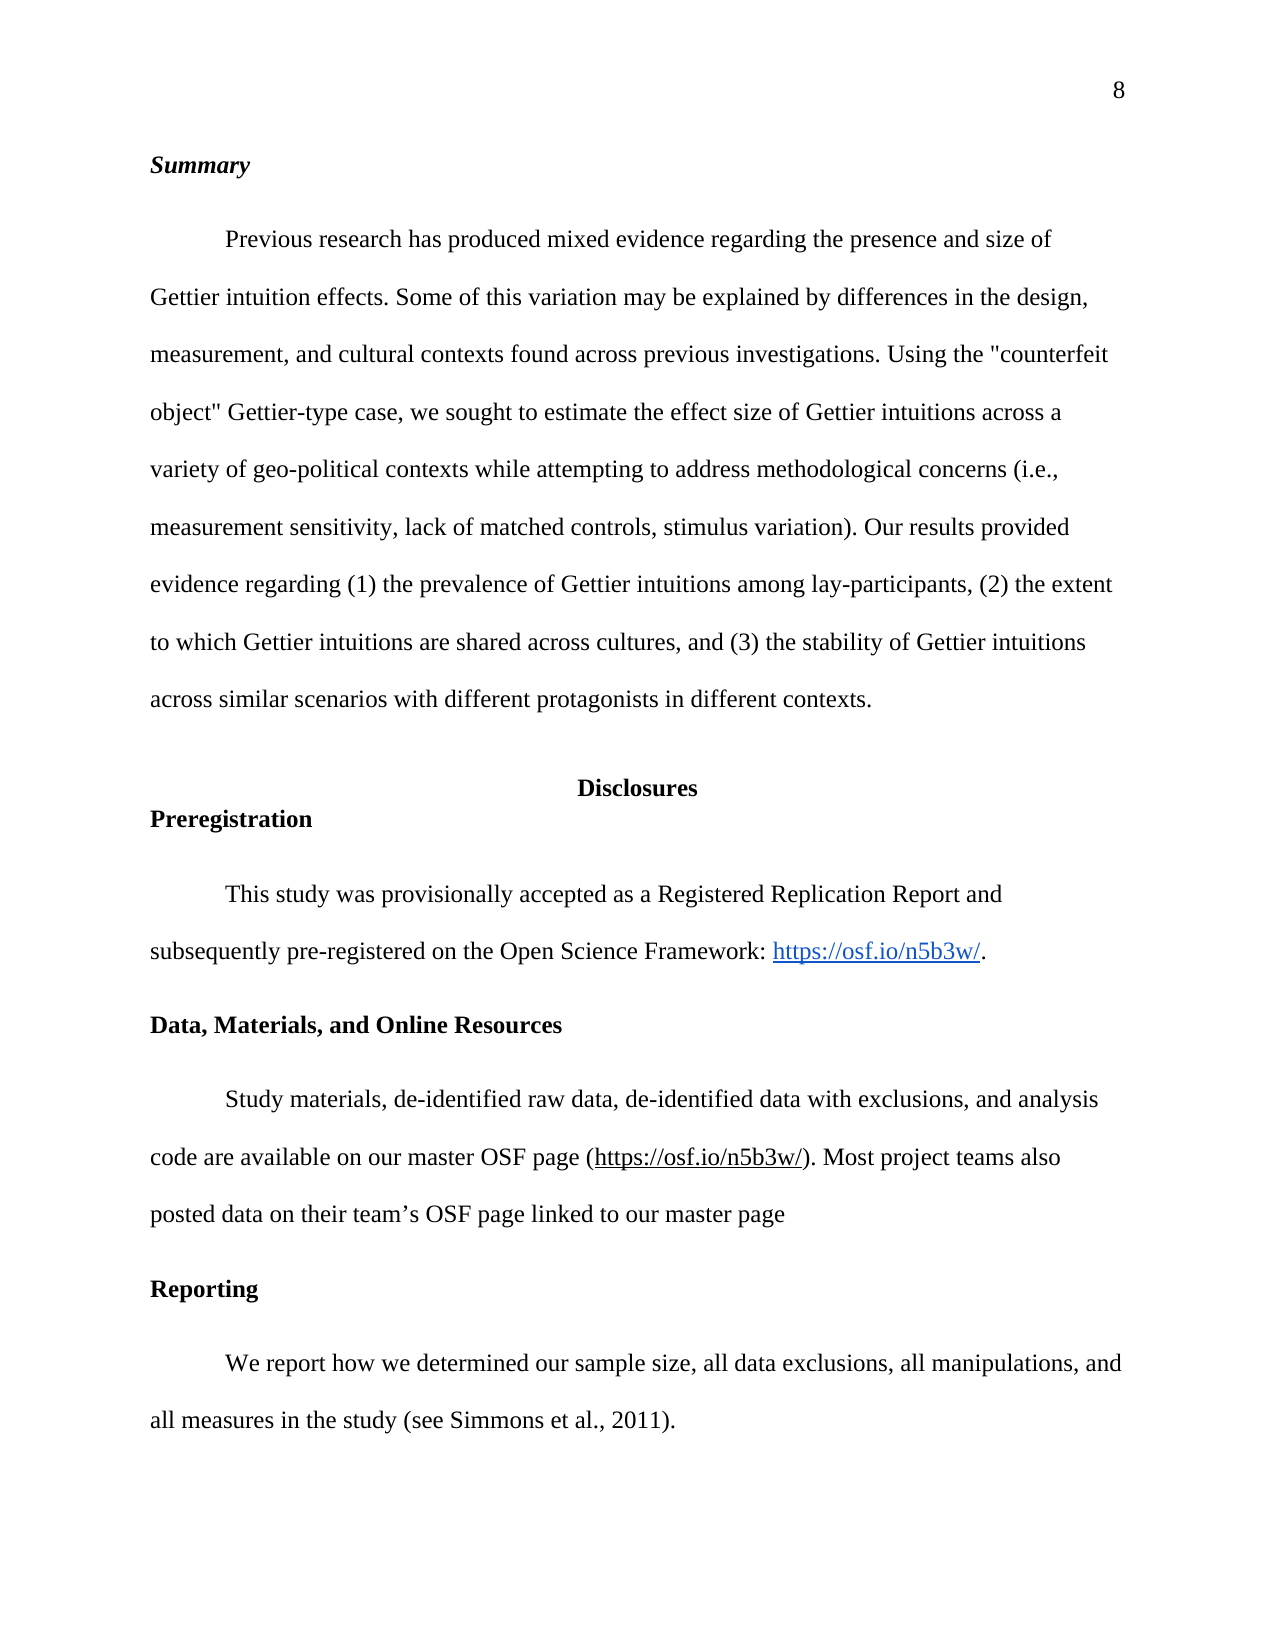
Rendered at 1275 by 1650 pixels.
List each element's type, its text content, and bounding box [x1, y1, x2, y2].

subtitle Disclosures [150, 773, 1125, 802]
text Study materials, de-identified raw data, de-identified data with exclusions, and analysis code are available on our master OSF page (https://osf.io/n5b3w/). Most project teams also posted data on their team’s OSF page linked to our master page [150, 1084, 1125, 1228]
subtitle Preregistration [150, 804, 1125, 833]
subtitle Reporting [150, 1274, 1125, 1302]
subtitle Summary [150, 150, 1125, 179]
subtitle Data, Materials, and Online Resources [150, 1010, 1125, 1039]
text We report how we determined our sample size, all data exclusions, all manipulations, and all measures in the study (see Simmons et al., 2011). [150, 1348, 1125, 1434]
subtitle This study was provisionally accepted as a Registered Replication Report and subsequently pre-registered on the Open Science Framework: https://osf.io/n5b3w/. [150, 879, 1125, 965]
text Previous research has produced mixed evidence regarding the presence and size of Gettier intuition effects. Some of this variation may be explained by differences in the design, measurement, and cultural contexts found across previous investigations. Using the "counterfeit object" Gettier-type case, we sought to estimate the effect size of Gettier intuitions across a variety of geo-political contexts while attempting to address methodological concerns (i.e., measurement sensitivity, lack of matched controls, stimulus variation). Our results provided evidence regarding (1) the prevalence of Gettier intuitions among lay-participants, (2) the extent to which Gettier intuitions are shared across cultures, and (3) the stability of Gettier intuitions across similar scenarios with different protagonists in different contexts. [150, 224, 1125, 713]
